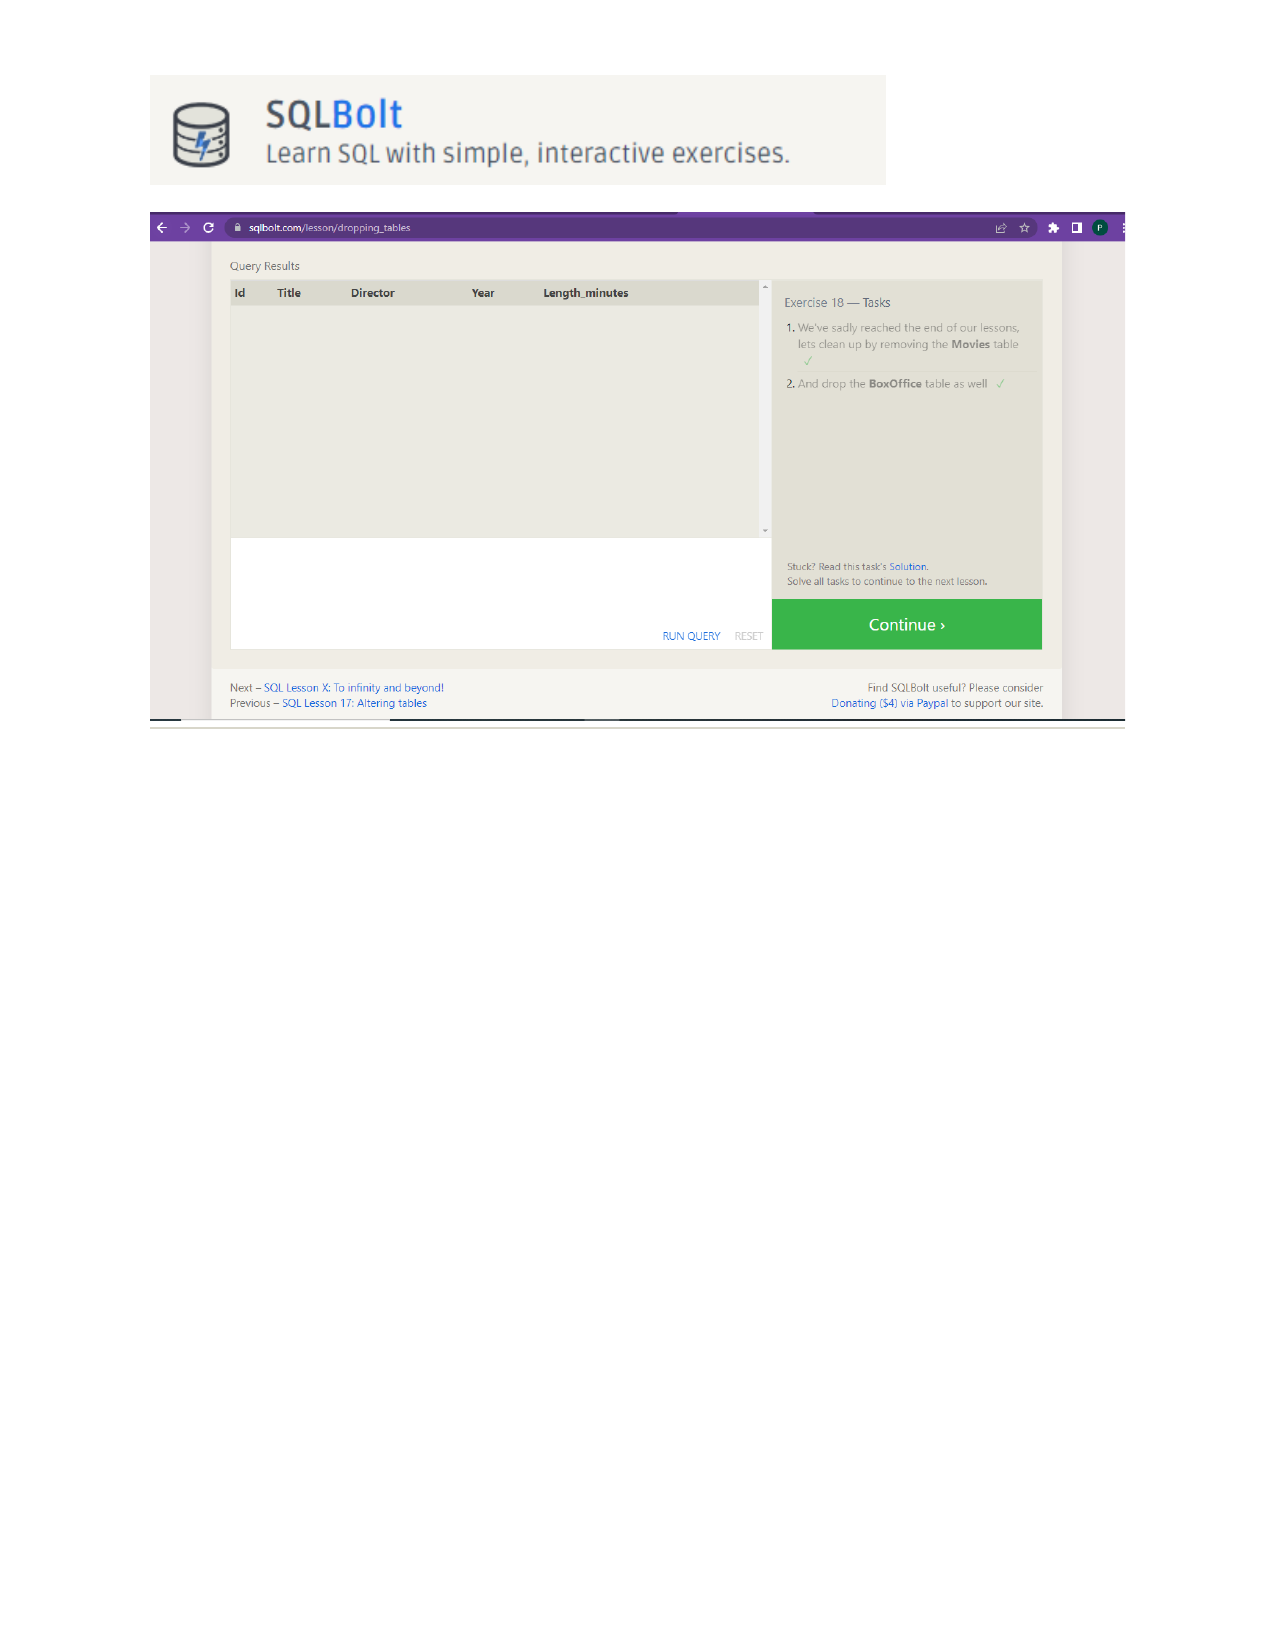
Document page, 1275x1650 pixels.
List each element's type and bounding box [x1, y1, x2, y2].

picture [150, 75, 886, 185]
picture [150, 212, 1125, 721]
